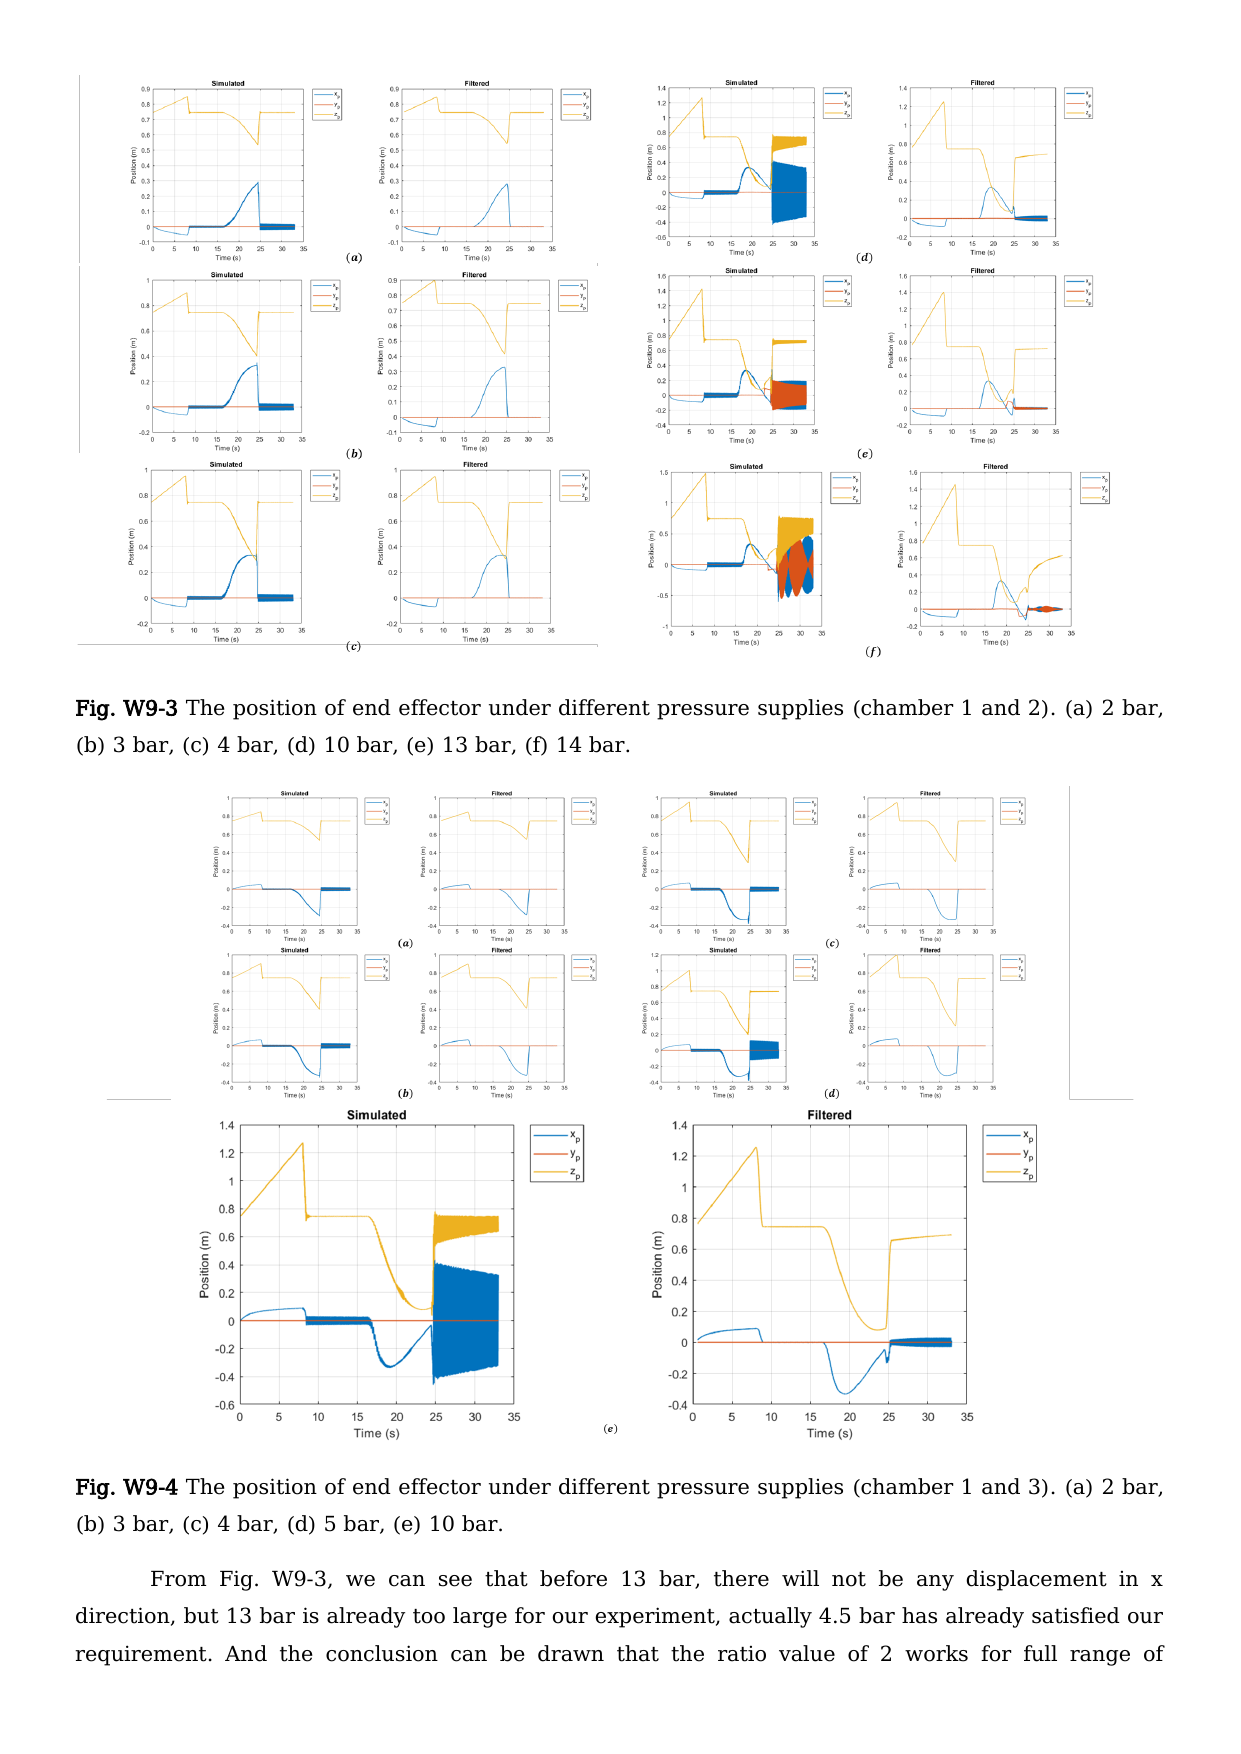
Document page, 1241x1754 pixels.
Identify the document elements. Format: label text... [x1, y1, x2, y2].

text Fig. W9-3 The position of end effector under different pressure supplies (chamber 1 and 2). (a) 2 bar, (b) 3 bar, (c) 4 bar, (d) 10 bar, (e) 13 bar, (f) 14 bar. [75, 695, 1165, 757]
text Fig. W9-4 The position of end effector under different pressure supplies (chamber 1 and 3). (a) 2 bar, (b) 3 bar, (c) 4 bar, (d) 5 bar, (e) 10 bar. [75, 1474, 1165, 1536]
picture [77, 75, 1163, 663]
picture [106, 786, 1134, 1442]
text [75, 1565, 1165, 1665]
